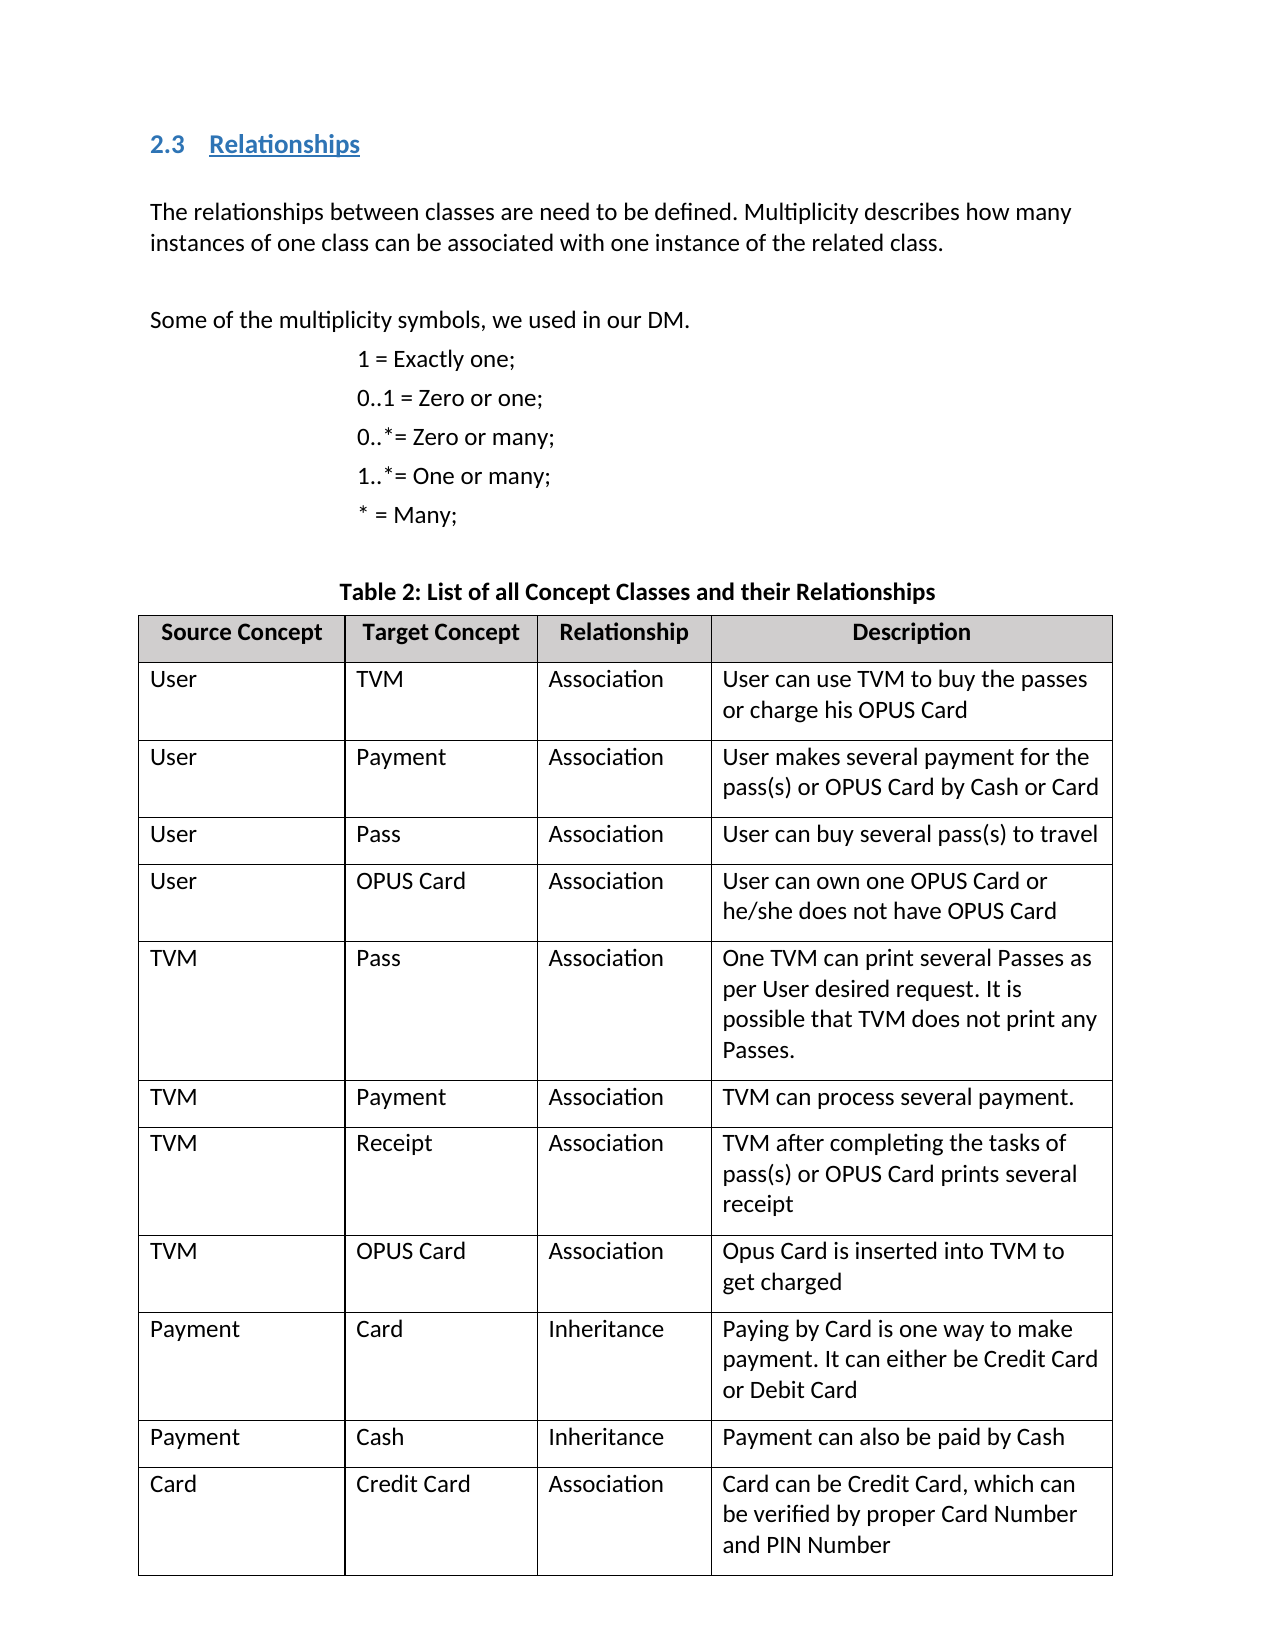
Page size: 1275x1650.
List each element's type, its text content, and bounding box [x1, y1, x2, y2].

table_cell Paying by Card is one way to make payment. It can either be Credit Card or Debit Card [712, 1313, 1112, 1420]
table_cell TVM [346, 663, 537, 739]
table_cell TVM can process several payment. [712, 1081, 1112, 1127]
table_cell Payment can also be paid by Cash [712, 1421, 1112, 1467]
table_cell User can own one OPUS Card or he/she does not have OPUS Card [712, 865, 1112, 941]
table_header Description [712, 616, 1112, 662]
table_cell User makes several payment for the pass(s) or OPUS Card by Cash or Card [712, 741, 1112, 817]
table_cell Association [538, 1081, 711, 1127]
table_cell TVM [139, 1081, 344, 1127]
table_cell Association [538, 865, 711, 941]
table_cell TVM after completing the tasks of pass(s) or OPUS Card prints several receipt [712, 1128, 1112, 1234]
text 1..*= One or many; [357, 460, 1125, 490]
text 0..1 = Zero or one; [357, 382, 1125, 413]
table_cell Payment [346, 741, 537, 817]
table_cell Association [538, 1468, 711, 1574]
text The relationships between classes are need to be defined. Multiplicity describes how many instances of one class can be associated with one instance of the related class. [150, 196, 1125, 257]
table_cell OPUS Card [346, 1236, 537, 1312]
table_cell OPUS Card [346, 865, 537, 941]
table_cell Association [538, 942, 711, 1080]
table_cell TVM [139, 1128, 344, 1234]
table_cell Opus Card is inserted into TVM to get charged [712, 1236, 1112, 1312]
text 0..*= Zero or many; [357, 421, 1125, 452]
subtitle Relationships [150, 127, 1125, 160]
table_cell Pass [346, 818, 537, 864]
table_cell Inheritance [538, 1313, 711, 1420]
table_cell Card [346, 1313, 537, 1420]
table_cell Receipt [346, 1128, 537, 1234]
table_cell User can use TVM to buy the passes or charge his OPUS Card [712, 663, 1112, 739]
table_cell Card [139, 1468, 344, 1574]
table_cell Card can be Credit Card, which can be verified by proper Card Number and PIN Number [712, 1468, 1112, 1574]
text 1 = Exactly one; [357, 343, 1125, 374]
table_cell One TVM can print several Passes as per User desired request. It is possible that TVM does not print any Passes. [712, 942, 1112, 1080]
table_cell Inheritance [538, 1421, 711, 1467]
table_cell Association [538, 663, 711, 739]
text * = Many; [357, 499, 1125, 529]
table_cell TVM [139, 942, 344, 1080]
table_cell Payment [139, 1313, 344, 1420]
text Some of the multiplicity symbols, we used in our DM. [150, 304, 1125, 335]
table_header Relationship [538, 616, 711, 662]
table_cell User [139, 741, 344, 817]
table_cell Credit Card [346, 1468, 537, 1574]
table_cell Association [538, 1128, 711, 1234]
table_cell Association [538, 741, 711, 817]
table_cell User [139, 663, 344, 739]
table_cell Payment [139, 1421, 344, 1467]
table_header Source Concept [139, 616, 344, 662]
table_header Target Concept [346, 616, 537, 662]
text Table 2: List of all Concept Classes and their Relationships [150, 576, 1125, 607]
table_cell User [139, 818, 344, 864]
table_cell Association [538, 1236, 711, 1312]
table_cell Cash [346, 1421, 537, 1467]
table_cell TVM [139, 1236, 344, 1312]
table_cell User [139, 865, 344, 941]
table_cell Pass [346, 942, 537, 1080]
table_cell Association [538, 818, 711, 864]
table_cell User can buy several pass(s) to travel [712, 818, 1112, 864]
table_cell Payment [346, 1081, 537, 1127]
